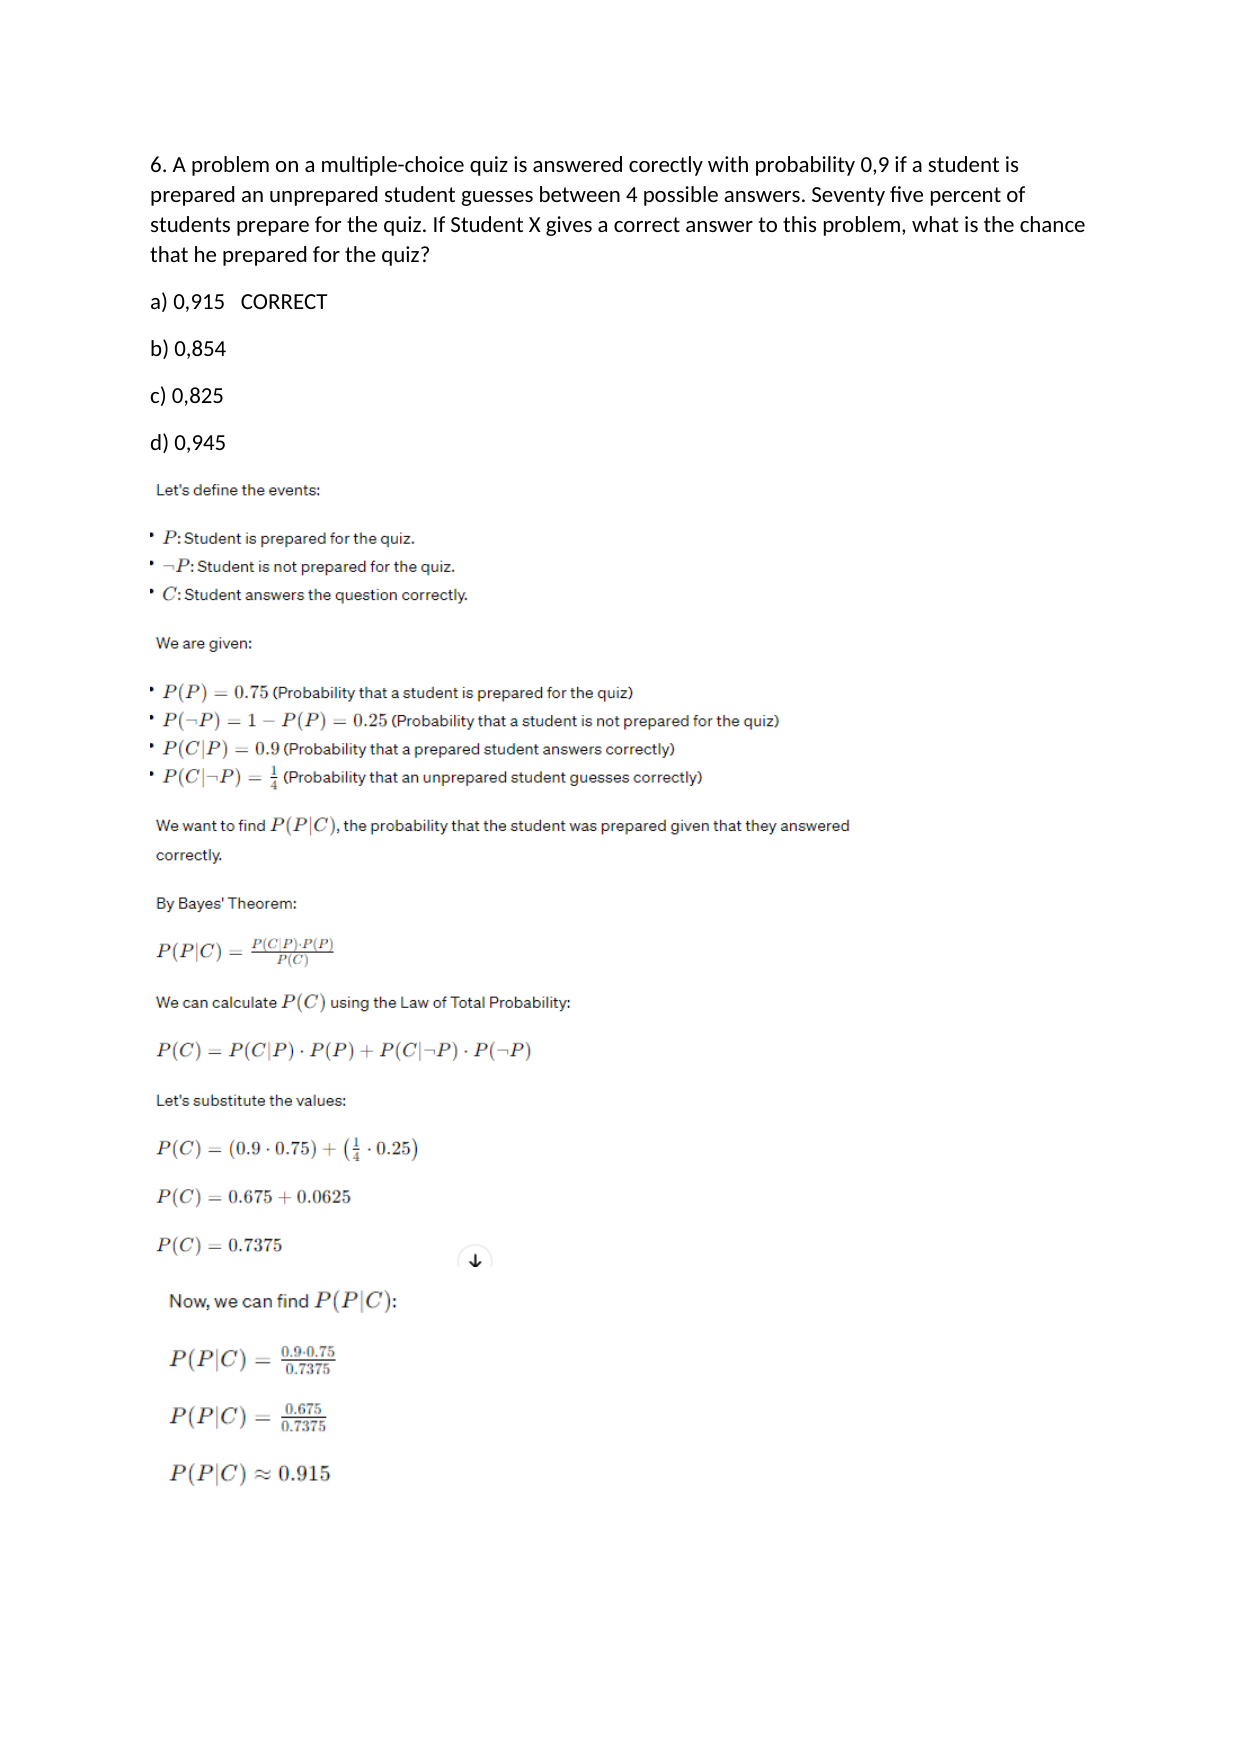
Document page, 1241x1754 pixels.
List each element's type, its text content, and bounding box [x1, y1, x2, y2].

text c) 0,825 [150, 381, 1090, 409]
picture [150, 1286, 410, 1494]
text 6. A problem on a multiple-choice quiz is answered corectly with probability 0,9 if a student is prepared an unprepared student guesses between 4 possible answers. Seventy five percent of students prepare for the quiz. If Student X gives a correct answer to this problem, what is the chance that he prepared for the quiz? [150, 150, 1090, 269]
text a) 0,915 CORRECT [150, 287, 1090, 316]
text d) 0,945 [150, 428, 1090, 456]
text b) 0,854 [150, 334, 1090, 362]
picture [150, 475, 861, 1267]
